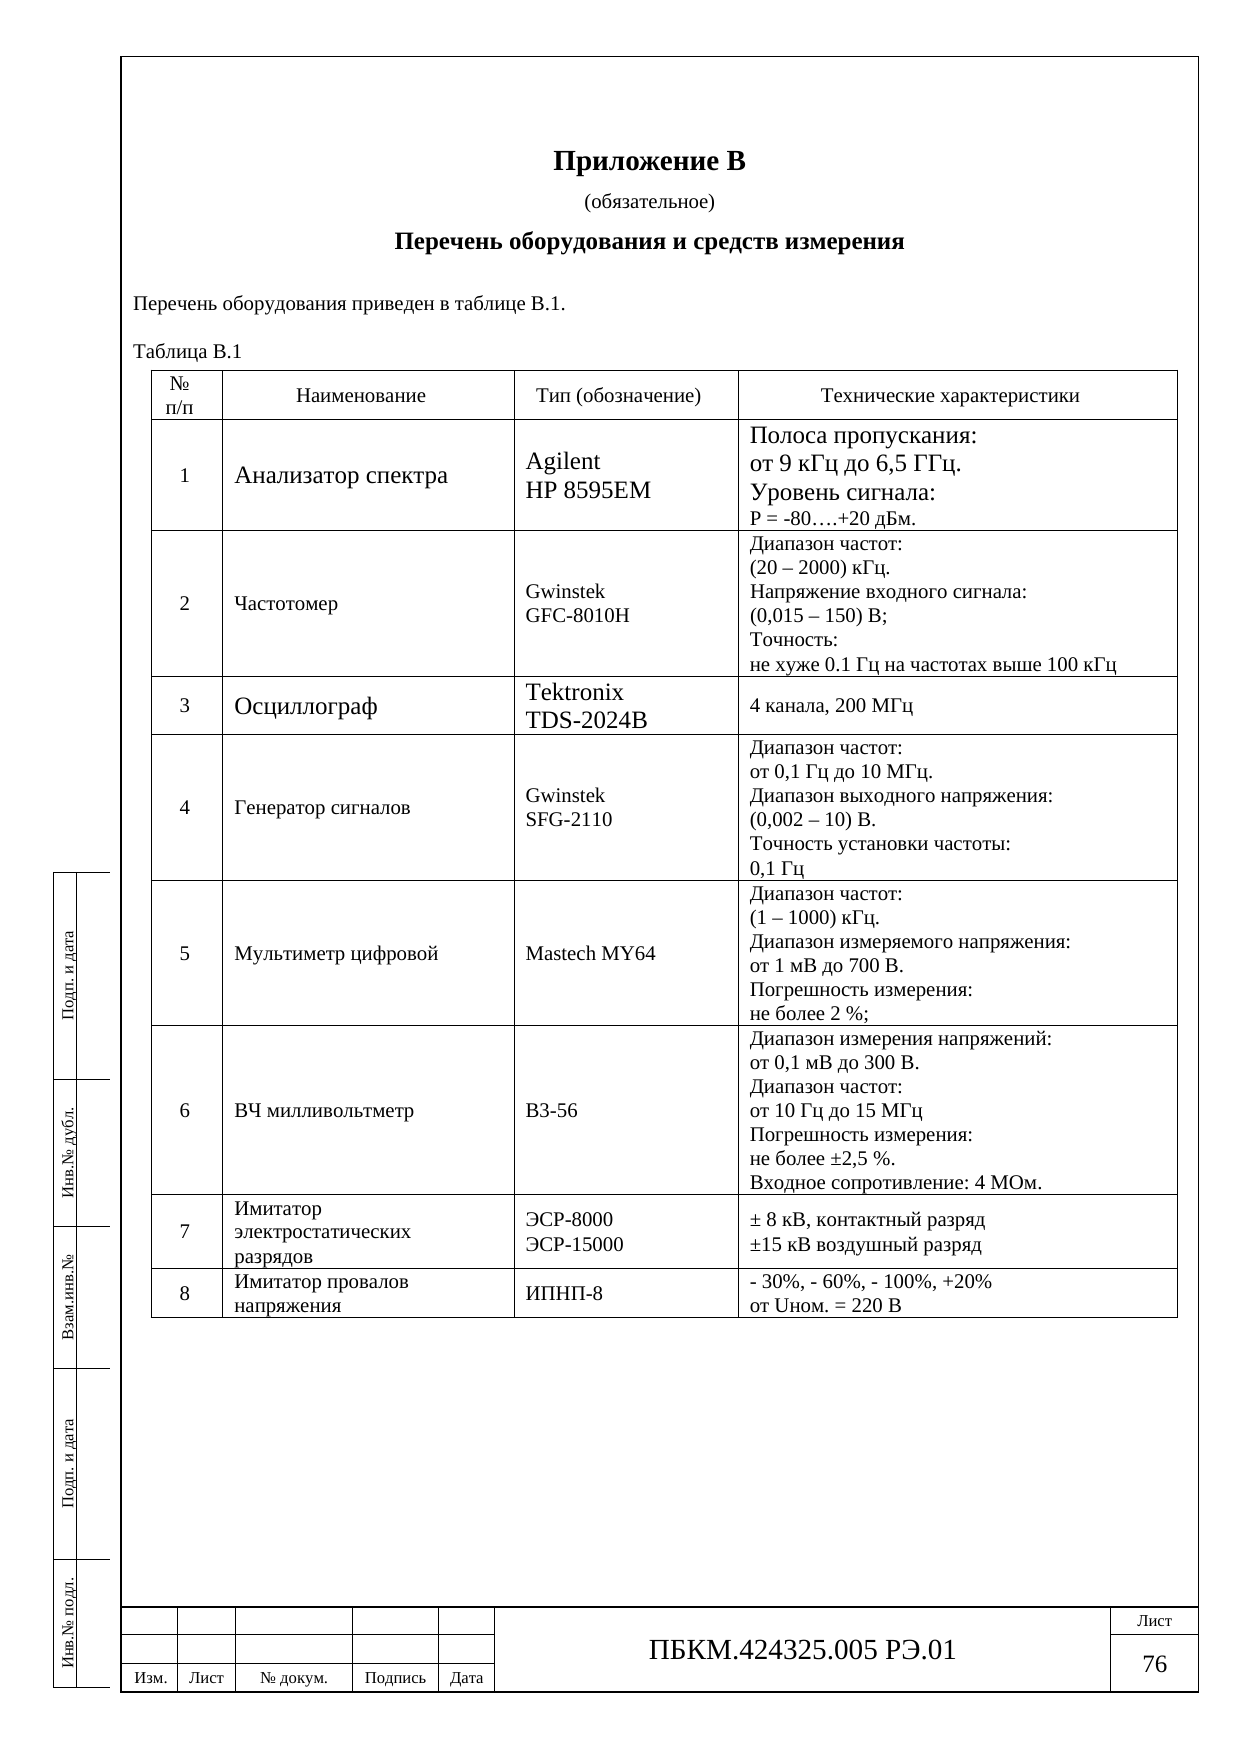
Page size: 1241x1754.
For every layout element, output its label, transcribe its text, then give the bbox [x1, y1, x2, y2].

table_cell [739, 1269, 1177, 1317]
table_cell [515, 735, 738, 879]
text Таблица В.1 [133, 339, 1151, 363]
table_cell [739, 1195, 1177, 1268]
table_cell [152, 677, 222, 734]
subtitle Перечень оборудования и средств измерения [133, 226, 1166, 254]
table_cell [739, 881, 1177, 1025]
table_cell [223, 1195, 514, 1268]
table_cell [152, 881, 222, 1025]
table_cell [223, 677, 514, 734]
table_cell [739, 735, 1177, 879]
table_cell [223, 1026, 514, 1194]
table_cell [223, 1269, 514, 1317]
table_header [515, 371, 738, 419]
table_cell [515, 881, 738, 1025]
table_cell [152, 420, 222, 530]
subtitle Приложение В [133, 143, 1166, 177]
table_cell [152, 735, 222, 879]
text Перечень оборудования приведен в таблице В.1. [133, 291, 1151, 315]
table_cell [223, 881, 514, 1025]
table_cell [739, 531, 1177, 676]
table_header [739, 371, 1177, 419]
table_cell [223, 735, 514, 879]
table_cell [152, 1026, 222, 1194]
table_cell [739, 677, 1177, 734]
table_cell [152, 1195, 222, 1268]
text (обязательное) [133, 189, 1166, 213]
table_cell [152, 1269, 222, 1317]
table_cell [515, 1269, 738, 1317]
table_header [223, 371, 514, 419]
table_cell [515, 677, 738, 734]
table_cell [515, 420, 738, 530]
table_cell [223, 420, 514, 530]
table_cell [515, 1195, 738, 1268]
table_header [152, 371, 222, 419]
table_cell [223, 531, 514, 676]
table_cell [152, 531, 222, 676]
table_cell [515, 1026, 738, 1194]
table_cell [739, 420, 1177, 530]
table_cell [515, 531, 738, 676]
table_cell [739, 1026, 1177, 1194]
